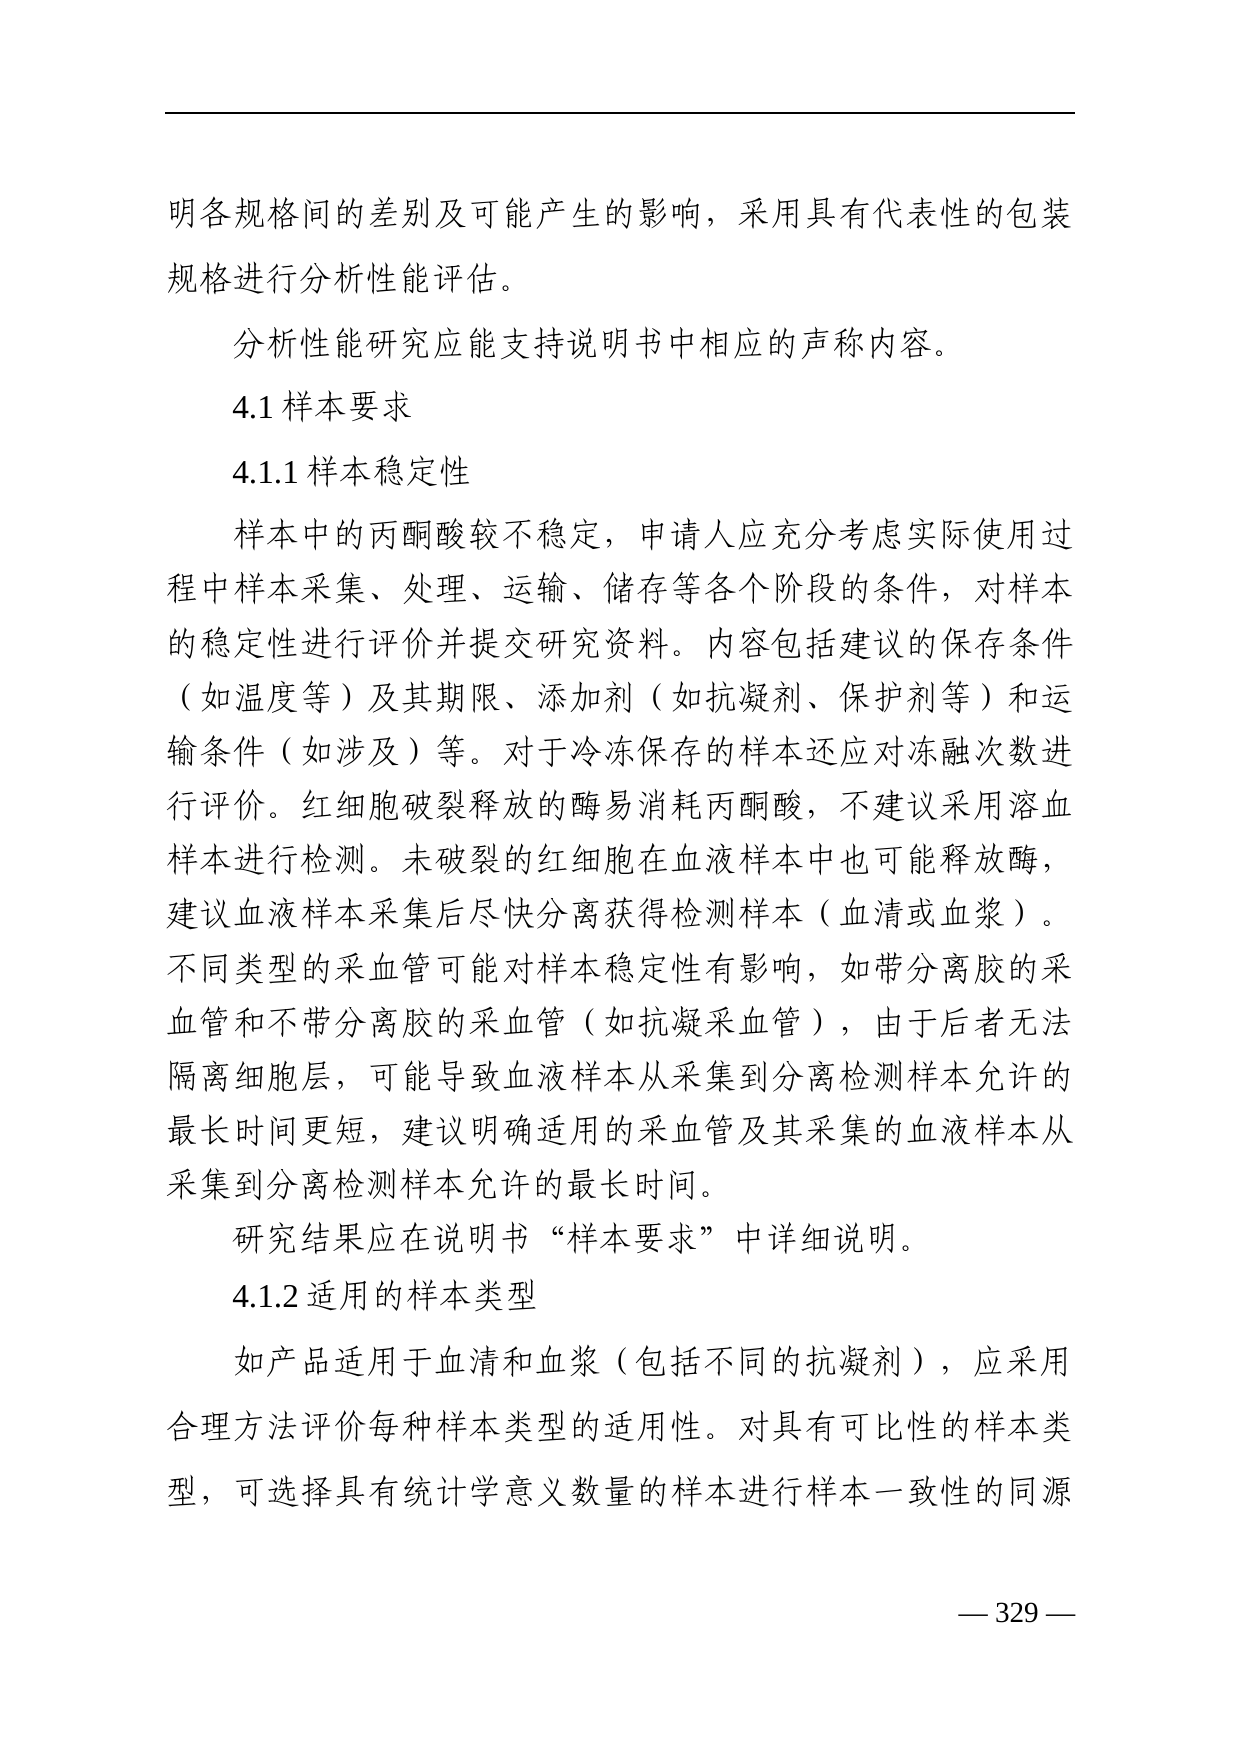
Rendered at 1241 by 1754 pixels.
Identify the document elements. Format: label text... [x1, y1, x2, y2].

text 分析性能研究应能支持说明书中相应的声称内容。 [165, 308, 1075, 373]
text 4.1.1样本稳定性 [165, 438, 1075, 503]
text 4.1.2适用的样本类型 [165, 1262, 1075, 1327]
text 研究结果应在说明书“样本要求”中详细说明。 [165, 1207, 1075, 1262]
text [165, 1327, 1075, 1522]
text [165, 178, 1075, 308]
text 4.1样本要求 [165, 373, 1075, 438]
text 样本中的丙酮酸较不稳定，申请人应充分考虑实际使用过程中样本采集、处理、运输、储存等各个阶段的条件，对样本的稳定性进行评价并提交研究资料。内容包括建议的保存条件（如温度等）及其期限、添加剂（如抗凝剂、保护剂等）和运输条件（如涉及）等。对于冷冻保存的样本还应对冻融次数进行评价。红细胞破裂释放的酶易消耗丙酮酸，不建议采用溶血样本进行检测。未破裂的红细胞在血液样本中也可能释放酶，建议血液样本采集后尽快分离获得检测样本（血清或血浆）。不同类型的采血管可能对样本稳定性有影响，如带分离胶的采血管和不带分离胶的采血管（如抗凝采血管），由于后者无法隔离细胞层，可能导致血液样本从采集到分离检测样本允许的最长时间更短，建议明确适用的采血管及其采集的血液样本从采集到分离检测样本允许的最长时间。 [165, 503, 1075, 1207]
